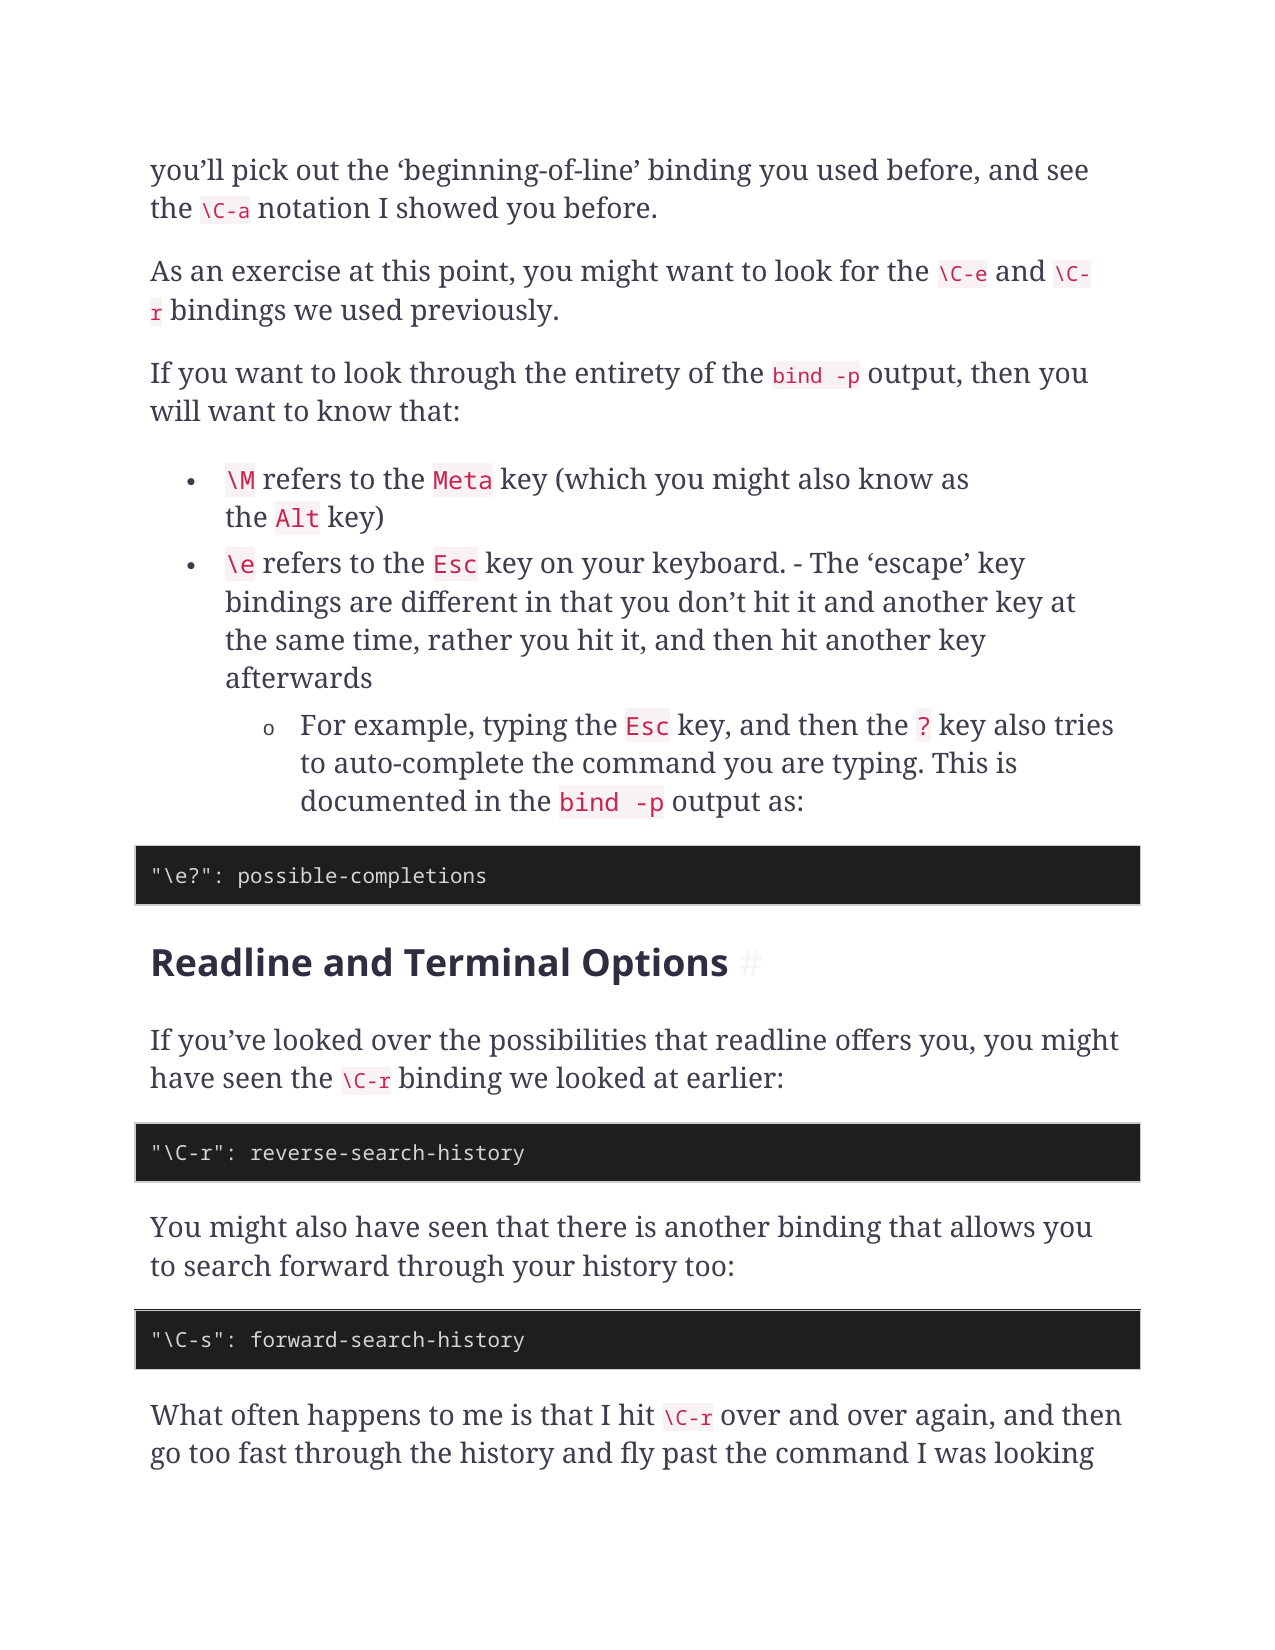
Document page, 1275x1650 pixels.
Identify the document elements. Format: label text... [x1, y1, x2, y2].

subtitle Readline and Terminal Options # [150, 937, 1125, 988]
text If you’ve looked over the possibilities that readline offers you, you might have seen the \C-r binding we looked at earlier: [150, 1020, 1125, 1097]
list \M refers to the Meta key (which you might also know as the Alt key) [187, 459, 1125, 536]
text "\C-s": forward-search-history [136, 1311, 1140, 1369]
text You might also have seen that there is another binding that allows you to search forward through your history too: [150, 1208, 1125, 1284]
text you’ll pick out the ‘beginning-of-line’ binding you used before, and see the \C-a notation I showed you before. [150, 150, 1125, 227]
text As an exercise at this point, you might want to look for the \C-e and \C-r bindings we used previously. [150, 252, 1125, 328]
text If you want to look through the entirety of the bind -p output, then you will want to know that: [150, 353, 1125, 430]
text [150, 1395, 1125, 1472]
list For example, typing the Esc key, and then the ? key also tries to auto-complete the command you are typing. This is documented in the bind -p output as: [262, 705, 1125, 820]
text "\e?": possible-completions [136, 846, 1140, 904]
text "\C-r": reverse-search-history [136, 1124, 1140, 1181]
list \e refers to the Esc key on your keyboard. - The ‘escape’ key bindings are different in that you don’t hit it and another key at the same time, rather you hit it, and then hit another key afterwards [187, 544, 1125, 697]
